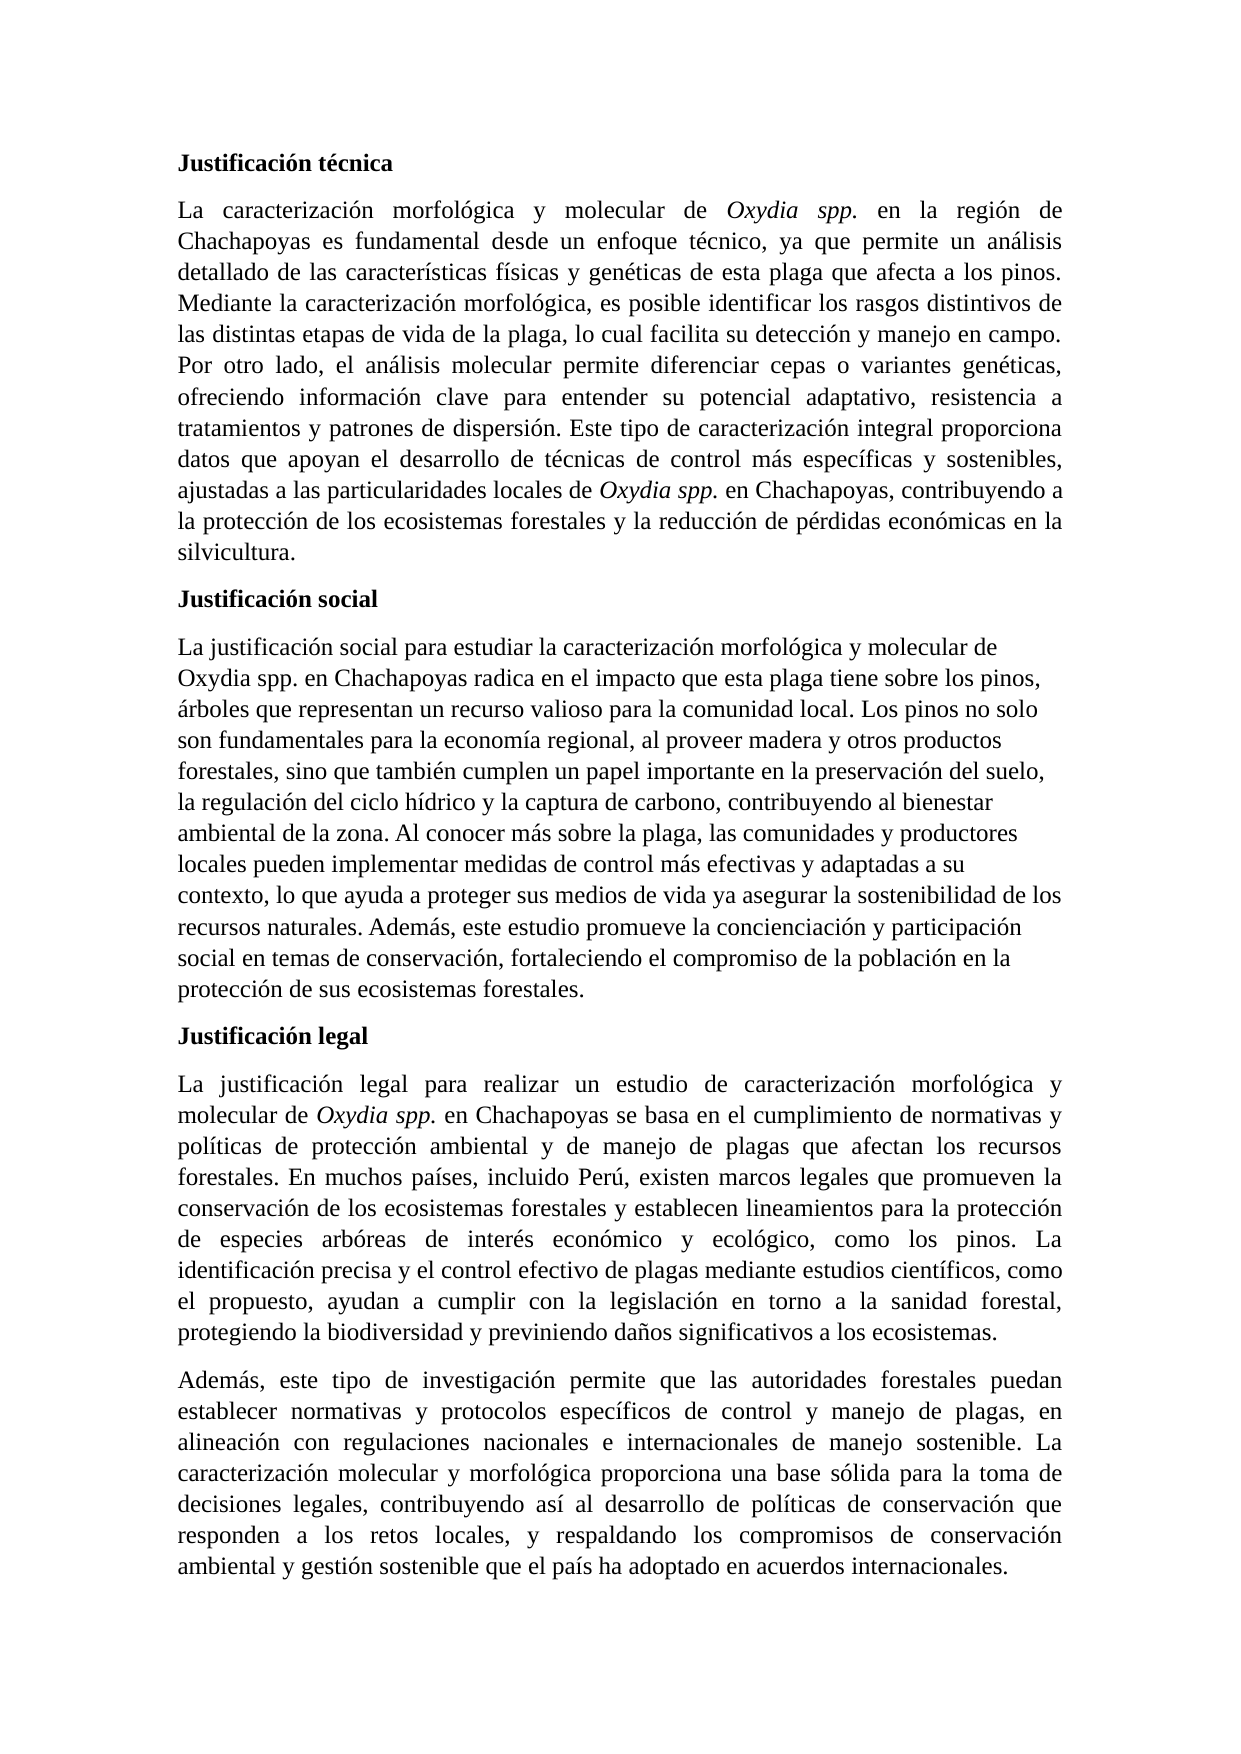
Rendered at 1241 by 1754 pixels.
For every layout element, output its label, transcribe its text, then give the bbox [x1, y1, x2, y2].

text Justificación técnica [177, 148, 1063, 176]
text Justificación social [177, 584, 1063, 613]
text La justificación social para estudiar la caracterización morfológica y molecular de Oxydia spp. en Chachapoyas radica en el impacto que esta plaga tiene sobre los pinos, árboles que representan un recurso valioso para la comunidad local. Los pinos no solo son fundamentales para la economía regional, al proveer madera y otros productos forestales, sino que también cumplen un papel importante en la preservación del suelo, la regulación del ciclo hídrico y la captura de carbono, contribuyendo al bienestar ambiental de la zona. Al conocer más sobre la plaga, las comunidades y productores locales pueden implementar medidas de control más efectivas y adaptadas a su contexto, lo que ayuda a proteger sus medios de vida ya asegurar la sostenibilidad de los recursos naturales. Además, este estudio promueve la concienciación y participación social en temas de conservación, fortaleciendo el compromiso de la población en la protección de sus ecosistemas forestales. [177, 632, 1063, 1002]
text Justificación legal [177, 1021, 1063, 1050]
text La caracterización morfológica y molecular de Oxydia spp. en la región de Chachapoyas es fundamental desde un enfoque técnico, ya que permite un análisis detallado de las características físicas y genéticas de esta plaga que afecta a los pinos. Mediante la caracterización morfológica, es posible identificar los rasgos distintivos de las distintas etapas de vida de la plaga, lo cual facilita su detección y manejo en campo. Por otro lado, el análisis molecular permite diferenciar cepas o variantes genéticas, ofreciendo información clave para entender su potencial adaptativo, resistencia a tratamientos y patrones de dispersión. Este tipo de caracterización integral proporciona datos que apoyan el desarrollo de técnicas de control más específicas y sostenibles, ajustadas a las particularidades locales de Oxydia spp. en Chachapoyas, contribuyendo a la protección de los ecosistemas forestales y la reducción de pérdidas económicas en la silvicultura. [177, 195, 1063, 566]
text La justificación legal para realizar un estudio de caracterización morfológica y molecular de Oxydia spp. en Chachapoyas se basa en el cumplimiento de normativas y políticas de protección ambiental y de manejo de plagas que afectan los recursos forestales. En muchos países, incluido Perú, existen marcos legales que promueven la conservación de los ecosistemas forestales y establecen lineamientos para la protección de especies arbóreas de interés económico y ecológico, como los pinos. La identificación precisa y el control efectivo de plagas mediante estudios científicos, como el propuesto, ayudan a cumplir con la legislación en torno a la sanidad forestal, protegiendo la biodiversidad y previniendo daños significativos a los ecosistemas. [177, 1069, 1063, 1346]
text Además, este tipo de investigación permite que las autoridades forestales puedan establecer normativas y protocolos específicos de control y manejo de plagas, en alineación con regulaciones nacionales e internacionales de manejo sostenible. La caracterización molecular y morfológica proporciona una base sólida para la toma de decisiones legales, contribuyendo así al desarrollo de políticas de conservación que responden a los retos locales, y respaldando los compromisos de conservación ambiental y gestión sostenible que el país ha adoptado en acuerdos internacionales. [177, 1365, 1063, 1580]
